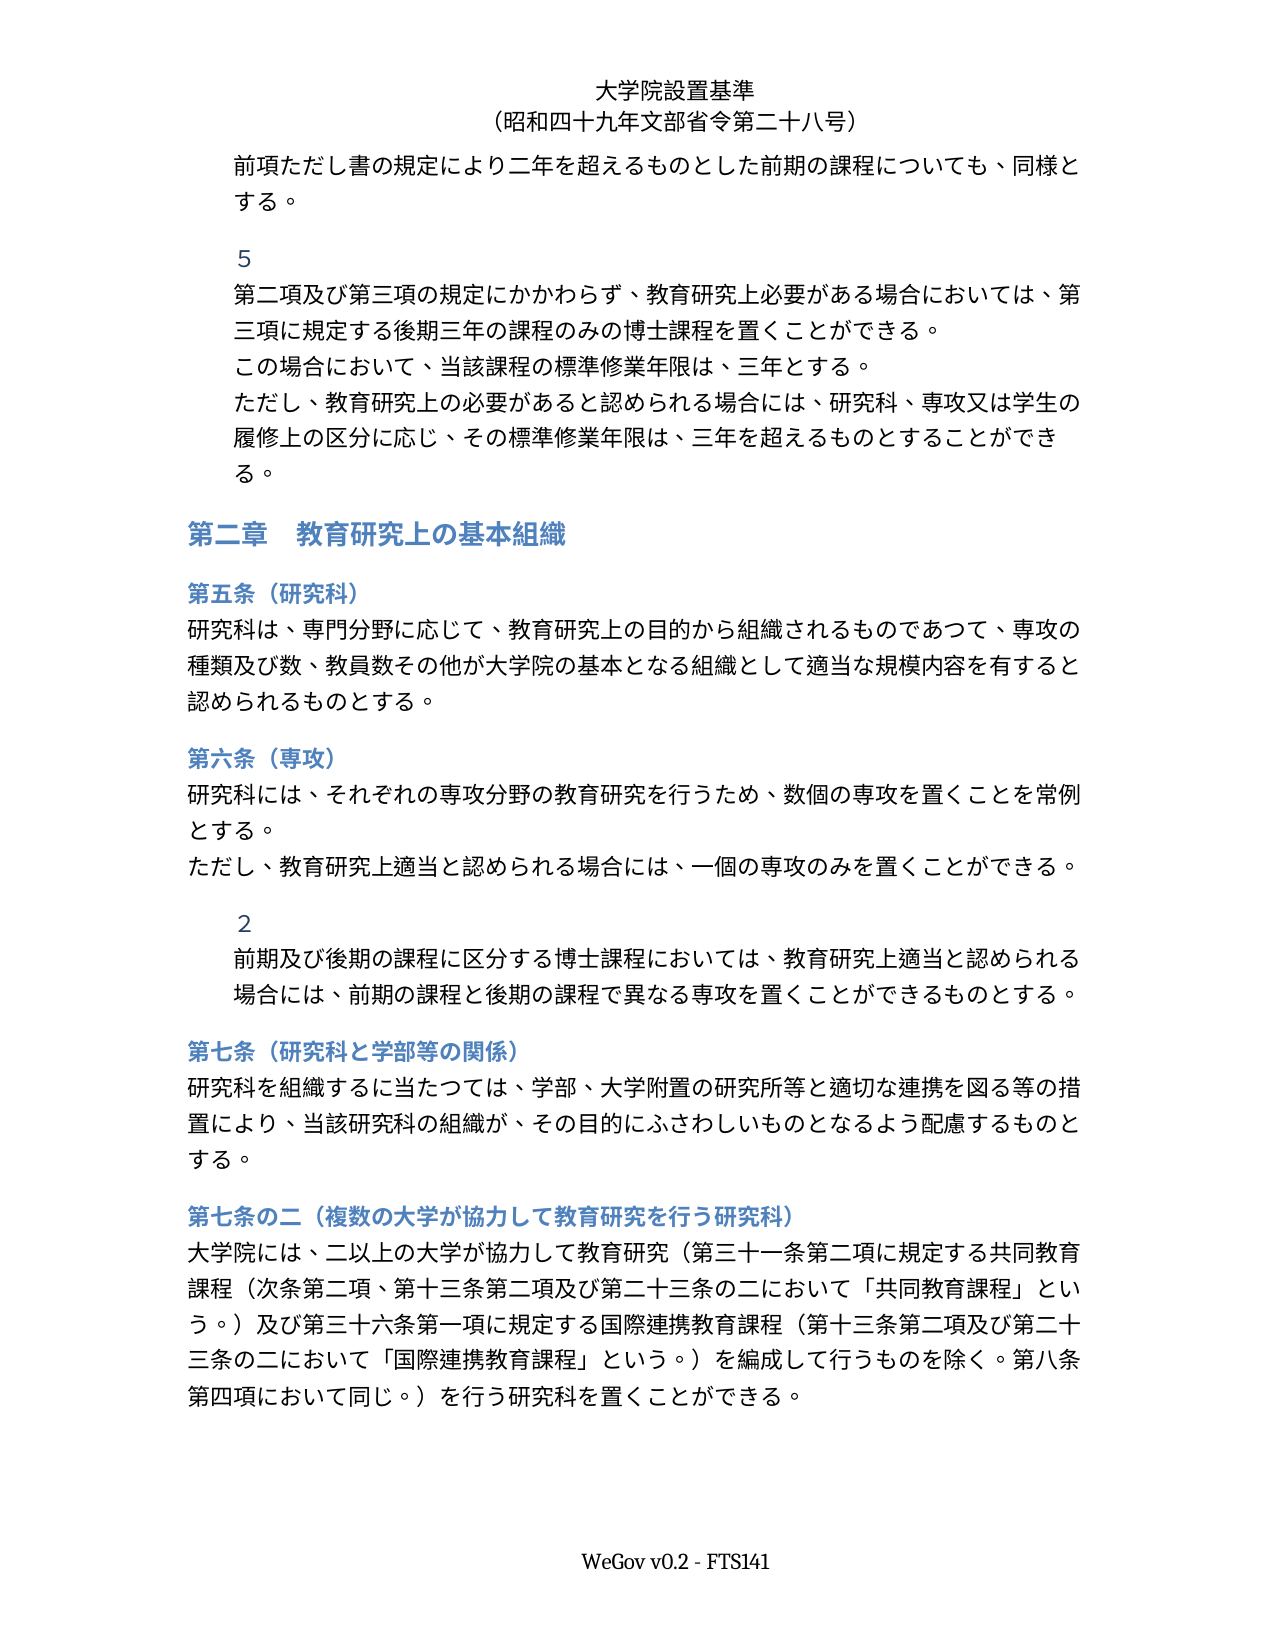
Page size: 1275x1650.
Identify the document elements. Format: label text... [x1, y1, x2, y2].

text 第二項及び第三項の規定にかかわらず、教育研究上必要がある場合においては、第三項に規定する後期三年の課程のみの博士課程を置くことができる。 この場合において、当該課程の標準修業年限は、三年とする。 ただし、教育研究上の必要があると認められる場合には、研究科、専攻又は学生の履修上の区分に応じ、その標準修業年限は、三年を超えるものとすることができる。 [233, 279, 1087, 489]
subtitle 第二章 教育研究上の基本組織 [187, 515, 1087, 552]
subtitle ５ [233, 243, 1087, 274]
subtitle 第五条（研究科） [187, 578, 1087, 609]
text 前期二年及び後期三年の課程に区分する博士課程においては、その前期二年の課程は、これを修士課程として取り扱うものとする。 前項ただし書の規定により二年を超えるものとした前期の課程についても、同様とする。 [233, 150, 1087, 217]
subtitle 第七条の二（複数の大学が協力して教育研究を行う研究科） [187, 1201, 1087, 1232]
text 研究科を組織するに当たつては、学部、大学附置の研究所等と適切な連携を図る等の措置により、当該研究科の組織が、その目的にふさわしいものとなるよう配慮するものとする。 [187, 1072, 1087, 1175]
subtitle 第六条（専攻） [187, 743, 1087, 774]
text 研究科には、それぞれの専攻分野の教育研究を行うため、数個の専攻を置くことを常例とする。 ただし、教育研究上適当と認められる場合には、一個の専攻のみを置くことができる。 [187, 779, 1087, 882]
text 前期及び後期の課程に区分する博士課程においては、教育研究上適当と認められる場合には、前期の課程と後期の課程で異なる専攻を置くことができるものとする。 [233, 943, 1087, 1011]
text 大学院には、二以上の大学が協力して教育研究（第三十一条第二項に規定する共同教育課程（次条第二項、第十三条第二項及び第二十三条の二において「共同教育課程」という。）及び第三十六条第一項に規定する国際連携教育課程（第十三条第二項及び第二十三条の二において「国際連携教育課程」という。）を編成して行うものを除く。第八条第四項において同じ。）を行う研究科を置くことができる。 [187, 1237, 1087, 1412]
text 研究科は、専門分野に応じて、教育研究上の目的から組織されるものであつて、専攻の種類及び数、教員数その他が大学院の基本となる組織として適当な規模内容を有すると認められるものとする。 [187, 614, 1087, 717]
subtitle 第七条（研究科と学部等の関係） [187, 1036, 1087, 1067]
subtitle ２ [233, 907, 1087, 939]
